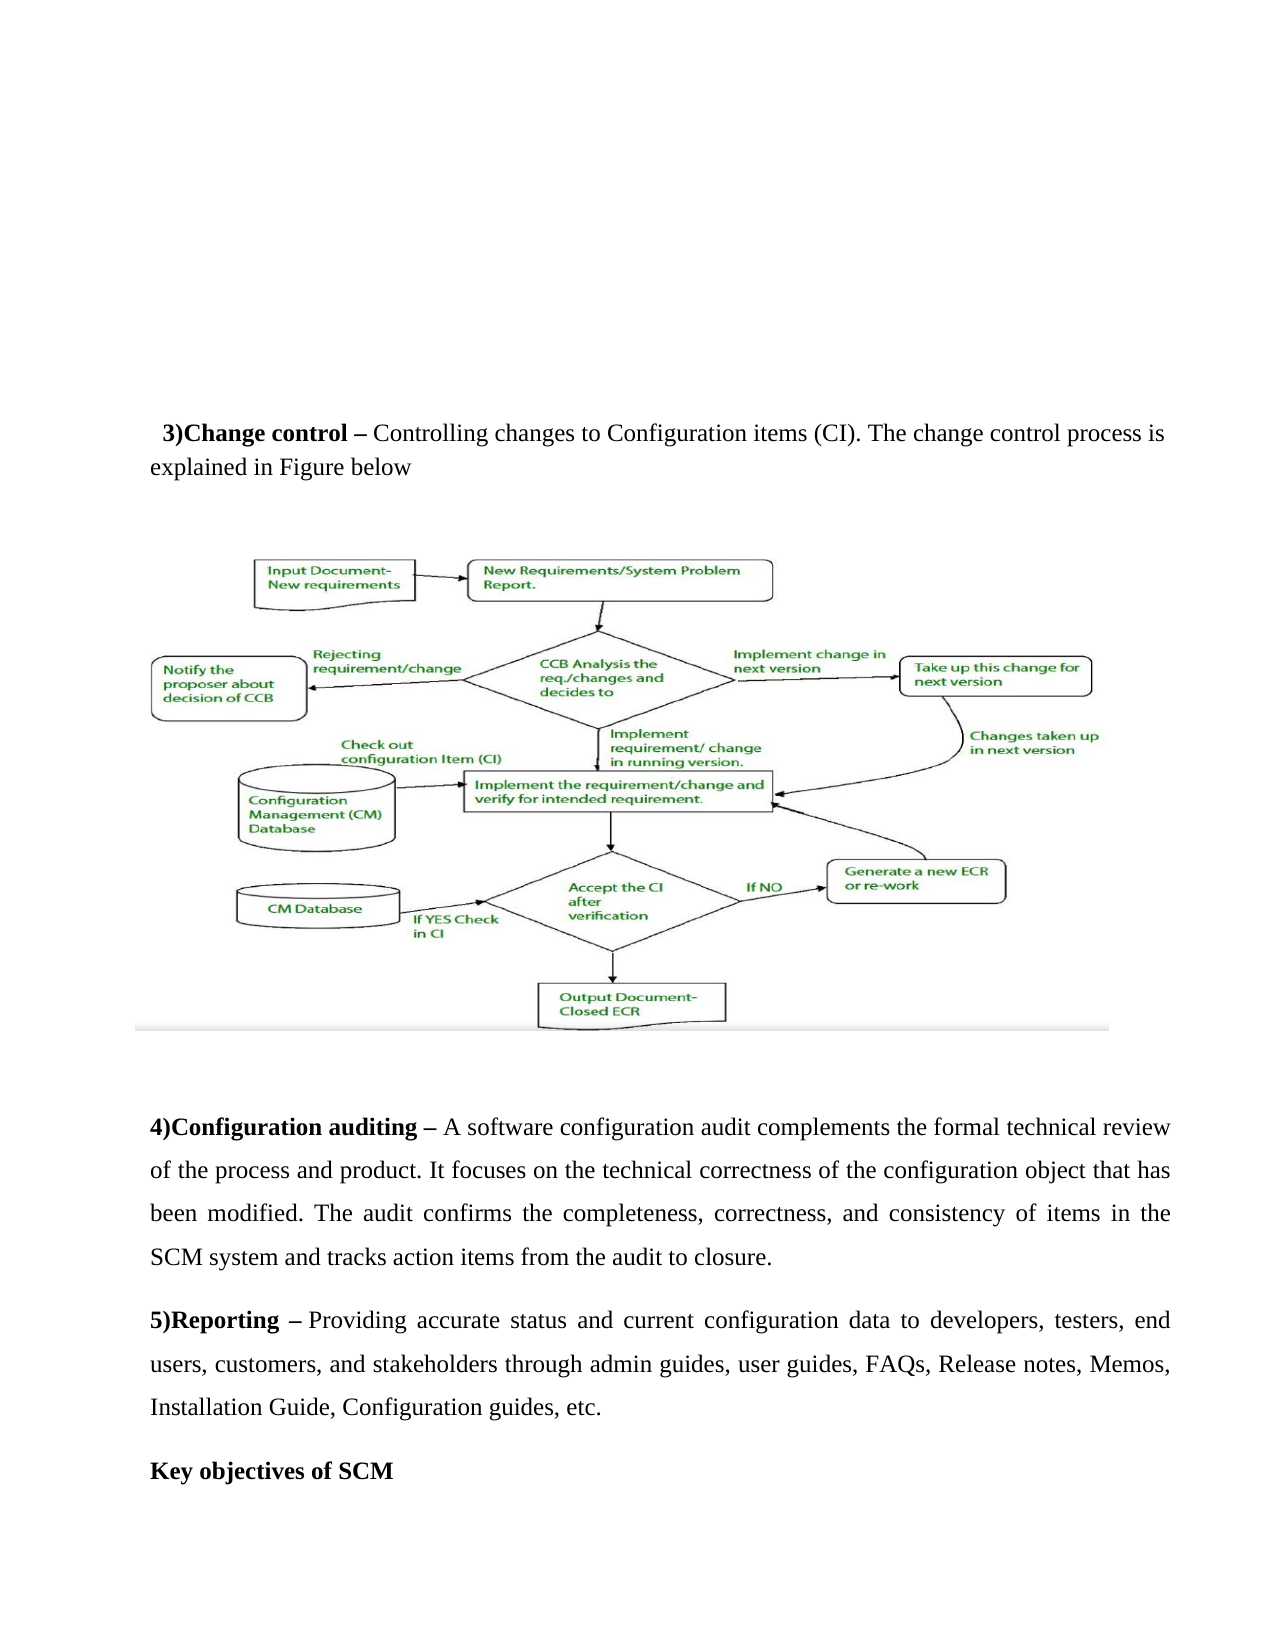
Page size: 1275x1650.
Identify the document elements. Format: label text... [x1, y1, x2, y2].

text 5)Reporting – Providing accurate status and current configuration data to developers, testers, end users, customers, and stakeholders through admin guides, user guides, FAQs, Release notes, Memos, Installation Guide, Configuration guides, etc. [150, 1306, 1172, 1421]
text Key objectives of SCM [150, 1456, 1172, 1484]
text 4)Configuration auditing – A software configuration audit complements the formal technical review of the process and product. It focuses on the technical correctness of the configuration object that has been modified. The audit confirms the completeness, correctness, and consistency of items in the SCM system and tracks action items from the audit to closure. [150, 1044, 1172, 1270]
text 3)Change control – Controlling changes to Configuration items (CI). The change control process is explained in Figure below [150, 418, 1172, 480]
picture [134, 548, 1110, 1030]
